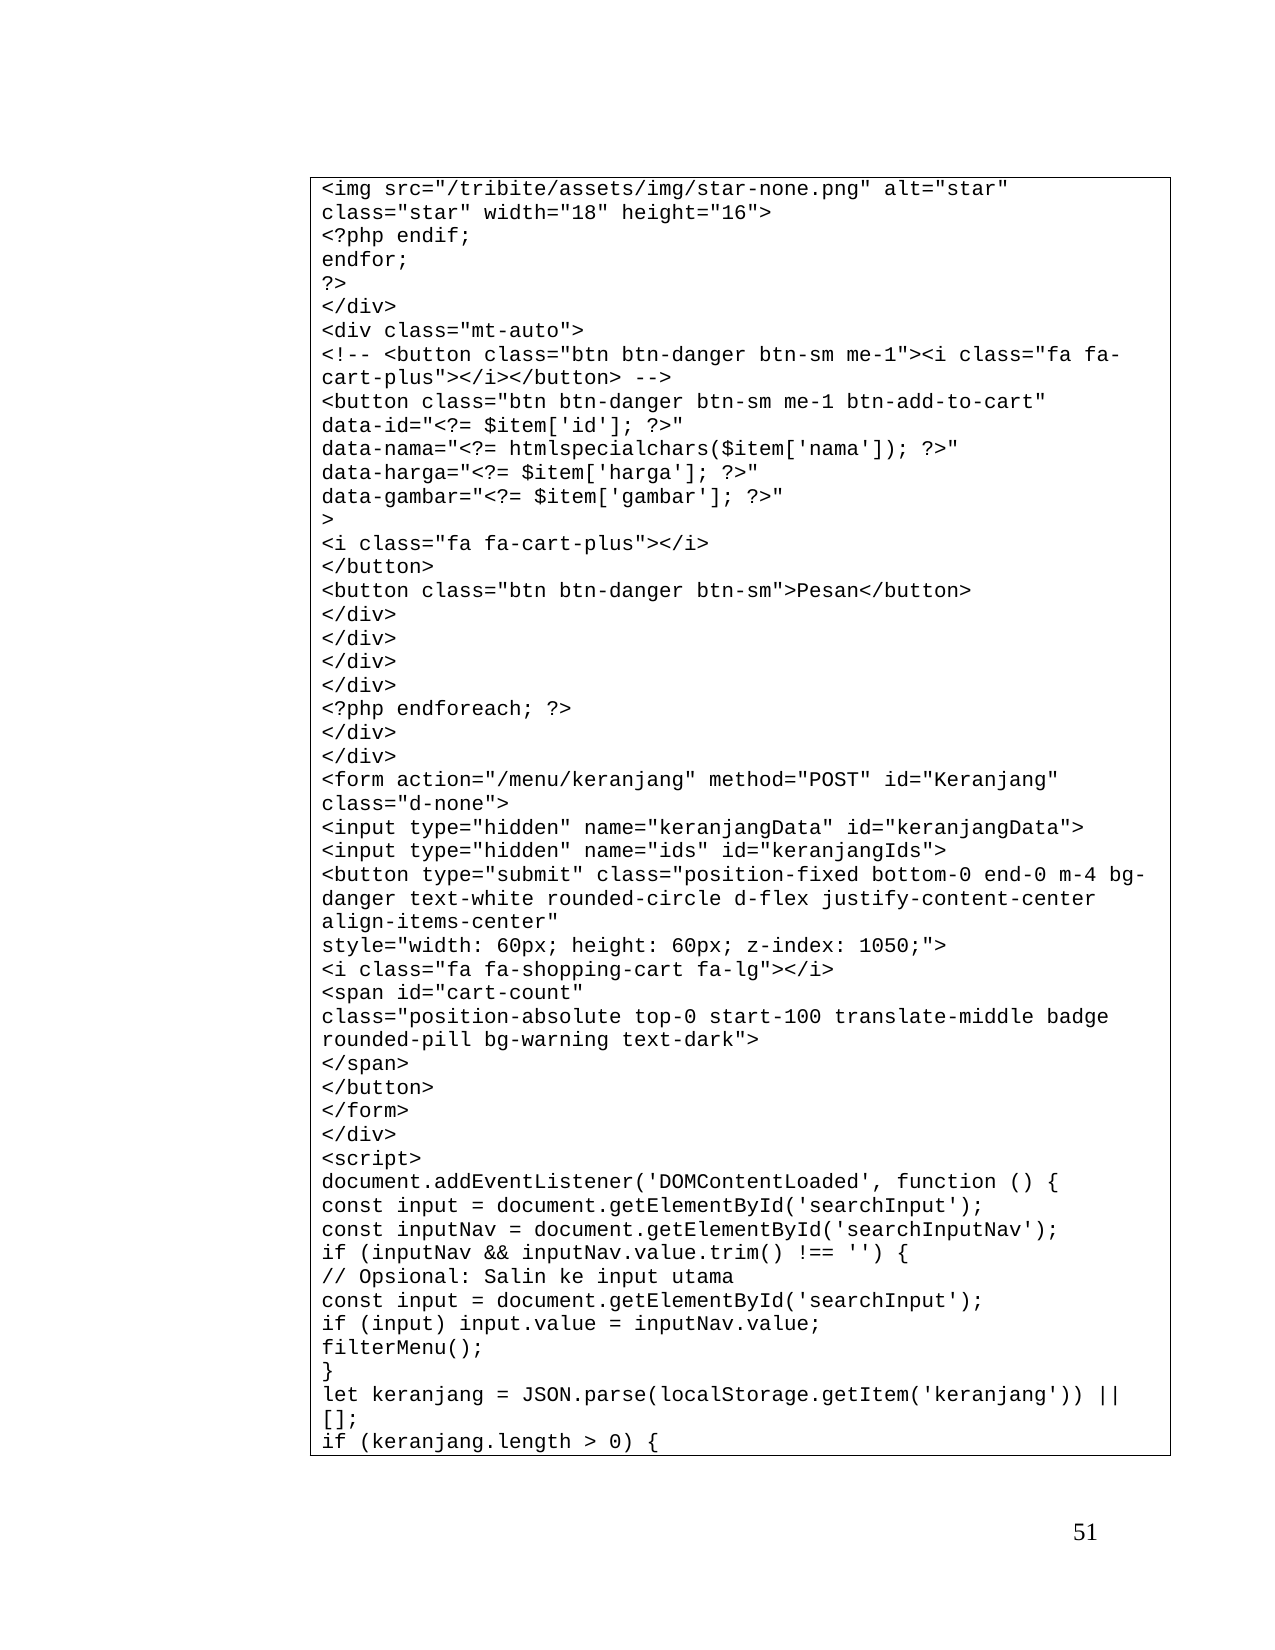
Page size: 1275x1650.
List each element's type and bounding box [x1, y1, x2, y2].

table_header [311, 178, 1170, 1455]
